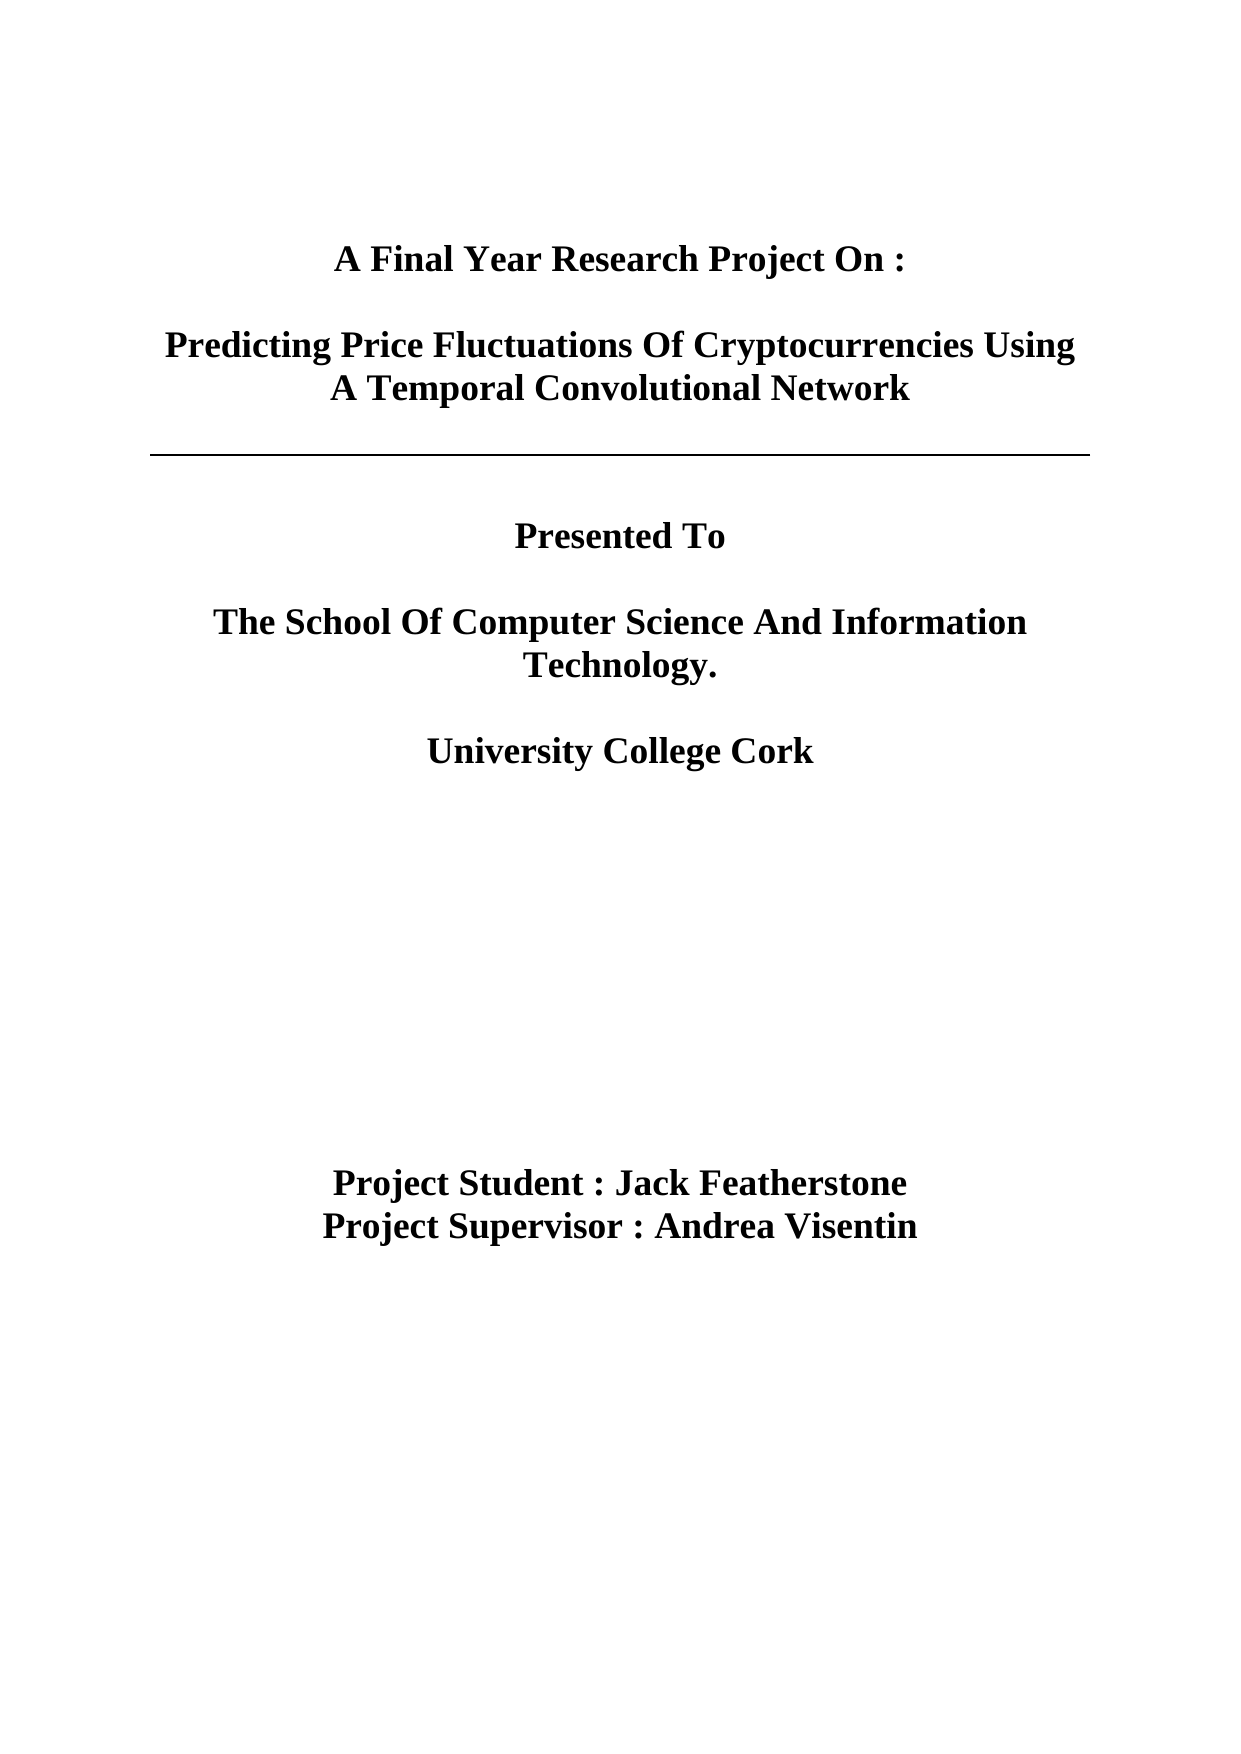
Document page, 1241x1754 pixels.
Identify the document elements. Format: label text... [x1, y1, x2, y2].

text A Final Year Research Project On : [150, 236, 1090, 279]
text Predicting Price Fluctuations Of Cryptocurrencies Using A Temporal Convolutional Network [150, 322, 1090, 409]
text Presented To [150, 513, 1090, 556]
text University College Cork [150, 729, 1090, 772]
text Project Student : Jack Featherstone [150, 1160, 1090, 1203]
text Project Supervisor : Andrea Visentin [150, 1203, 1090, 1246]
text The School Of Computer Science And Information Technology. [150, 599, 1090, 686]
